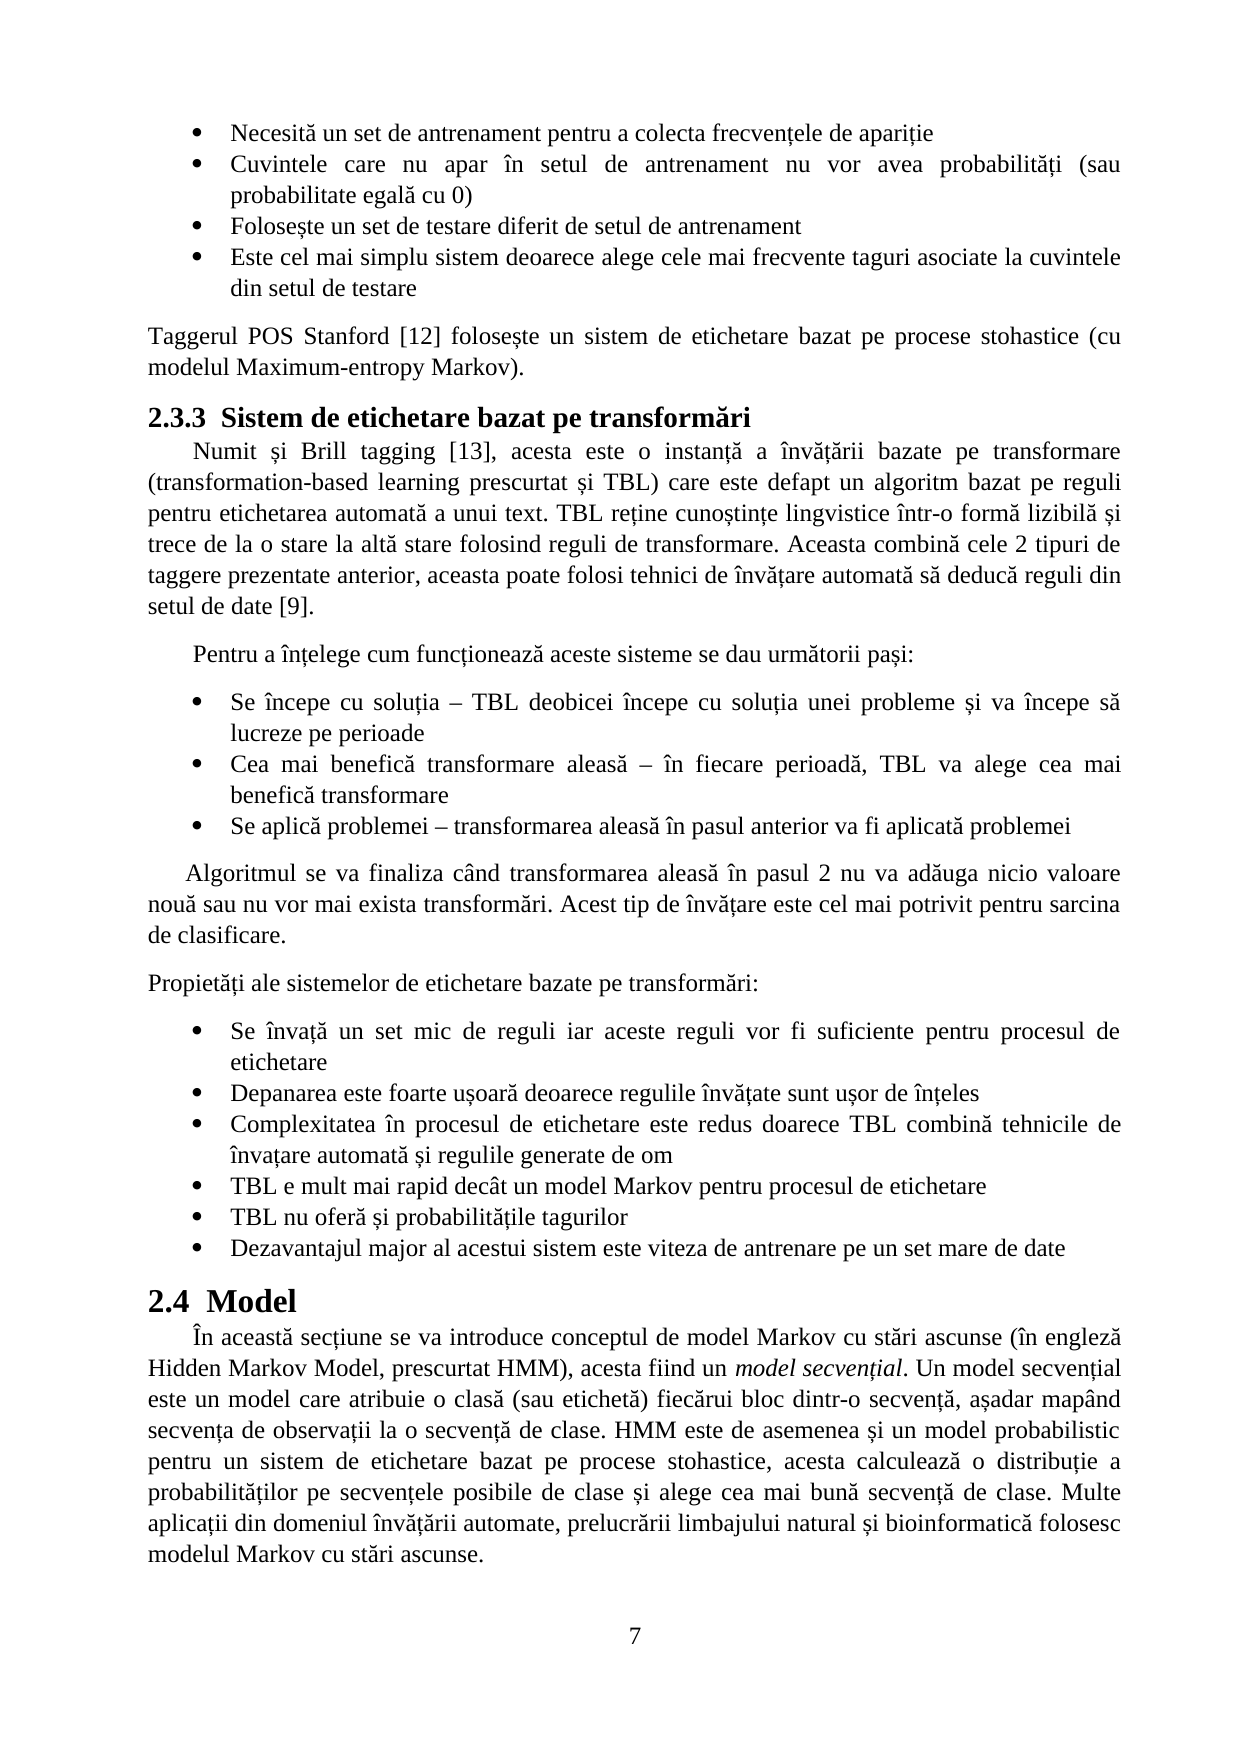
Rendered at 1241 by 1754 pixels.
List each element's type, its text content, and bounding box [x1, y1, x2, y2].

list Se începe cu soluția – TBL deobicei începe cu soluția unei probleme și va începe să lucreze pe perioade [193, 687, 1122, 746]
text În această secțiune se va introduce conceptul de model Markov cu stări ascunse (în engleză Hidden Markov Model, prescurtat HMM), acesta fiind un model secvențial. Un model secvențial este un model care atribuie o clasă (sau etichetă) fiecărui bloc dintr-o secvență, așadar mapând secvența de observații la o secvență de clase. HMM este de asemenea și un model probabilistic pentru un sistem de etichetare bazat pe procese stohastice, acesta calculează o distribuție a probabilităților pe secvențele posibile de clase și alege cea mai bună secvență de clase. Multe aplicații din domeniul învățării automate, prelucrării limbajului natural și bioinformatică folosesc modelul Markov cu stări ascunse. [148, 1322, 1122, 1568]
list Cuvintele care nu apar în setul de antrenament nu vor avea probabilități (sau probabilitate egală cu 0) [193, 149, 1122, 209]
list Se aplică problemei – transformarea aleasă în pasul anterior va fi aplicată problemei [193, 811, 1122, 839]
list Necesită un set de antrenament pentru a colecta frecvențele de apariție [193, 118, 1122, 147]
text Taggerul POS Stanford [12] folosește un sistem de etichetare bazat pe procese stohastice (cu modelul Maximum-entropy Markov). [148, 321, 1122, 381]
list Complexitatea în procesul de etichetare este redus doarece TBL combină tehnicile de învațare automată și regulile generate de om [193, 1109, 1122, 1169]
list TBL e mult mai rapid decât un model Markov pentru procesul de etichetare [193, 1171, 1122, 1200]
list TBL nu oferă și probabilitățile tagurilor [193, 1202, 1122, 1231]
list Se învață un set mic de reguli iar aceste reguli vor fi suficiente pentru procesul de etichetare [193, 1016, 1122, 1076]
text Algoritmul se va finaliza când transformarea aleasă în pasul 2 nu va adăuga nicio valoare nouă sau nu vor mai exista transformări. Acest tip de învățare este cel mai potrivit pentru sarcina de clasificare. [148, 858, 1122, 949]
text Propietăți ale sistemelor de etichetare bazate pe transformări: [148, 968, 1122, 997]
list Cea mai benefică transformare aleasă – în fiecare perioadă, TBL va alege cea mai benefică transformare [193, 749, 1122, 808]
list Dezavantajul major al acestui sistem este viteza de antrenare pe un set mare de date [193, 1233, 1122, 1262]
subtitle 2.4 Model [148, 1281, 1122, 1319]
text Pentru a înțelege cum funcționează aceste sisteme se dau următorii pași: [148, 639, 1122, 668]
list Folosește un set de testare diferit de setul de antrenament [193, 211, 1122, 240]
list Depanarea este foarte ușoară deoarece regulile învățate sunt ușor de înțeles [193, 1078, 1122, 1107]
text Numit și Brill tagging [13], acesta este o instanță a învățării bazate pe transformare (transformation-based learning prescurtat și TBL) care este defapt un algoritm bazat pe reguli pentru etichetarea automată a unui text. TBL reține cunoștințe lingvistice într-o formă lizibilă și trece de la o stare la altă stare folosind reguli de transformare. Aceasta combină cele 2 tipuri de taggere prezentate anterior, aceasta poate folosi tehnici de învățare automată să deducă reguli din setul de date [9]. [148, 436, 1122, 620]
list Este cel mai simplu sistem deoarece alege cele mai frecvente taguri asociate la cuvintele din setul de testare [193, 242, 1122, 302]
subtitle 2.3.3 Sistem de etichetare bazat pe transformări [148, 400, 1122, 433]
